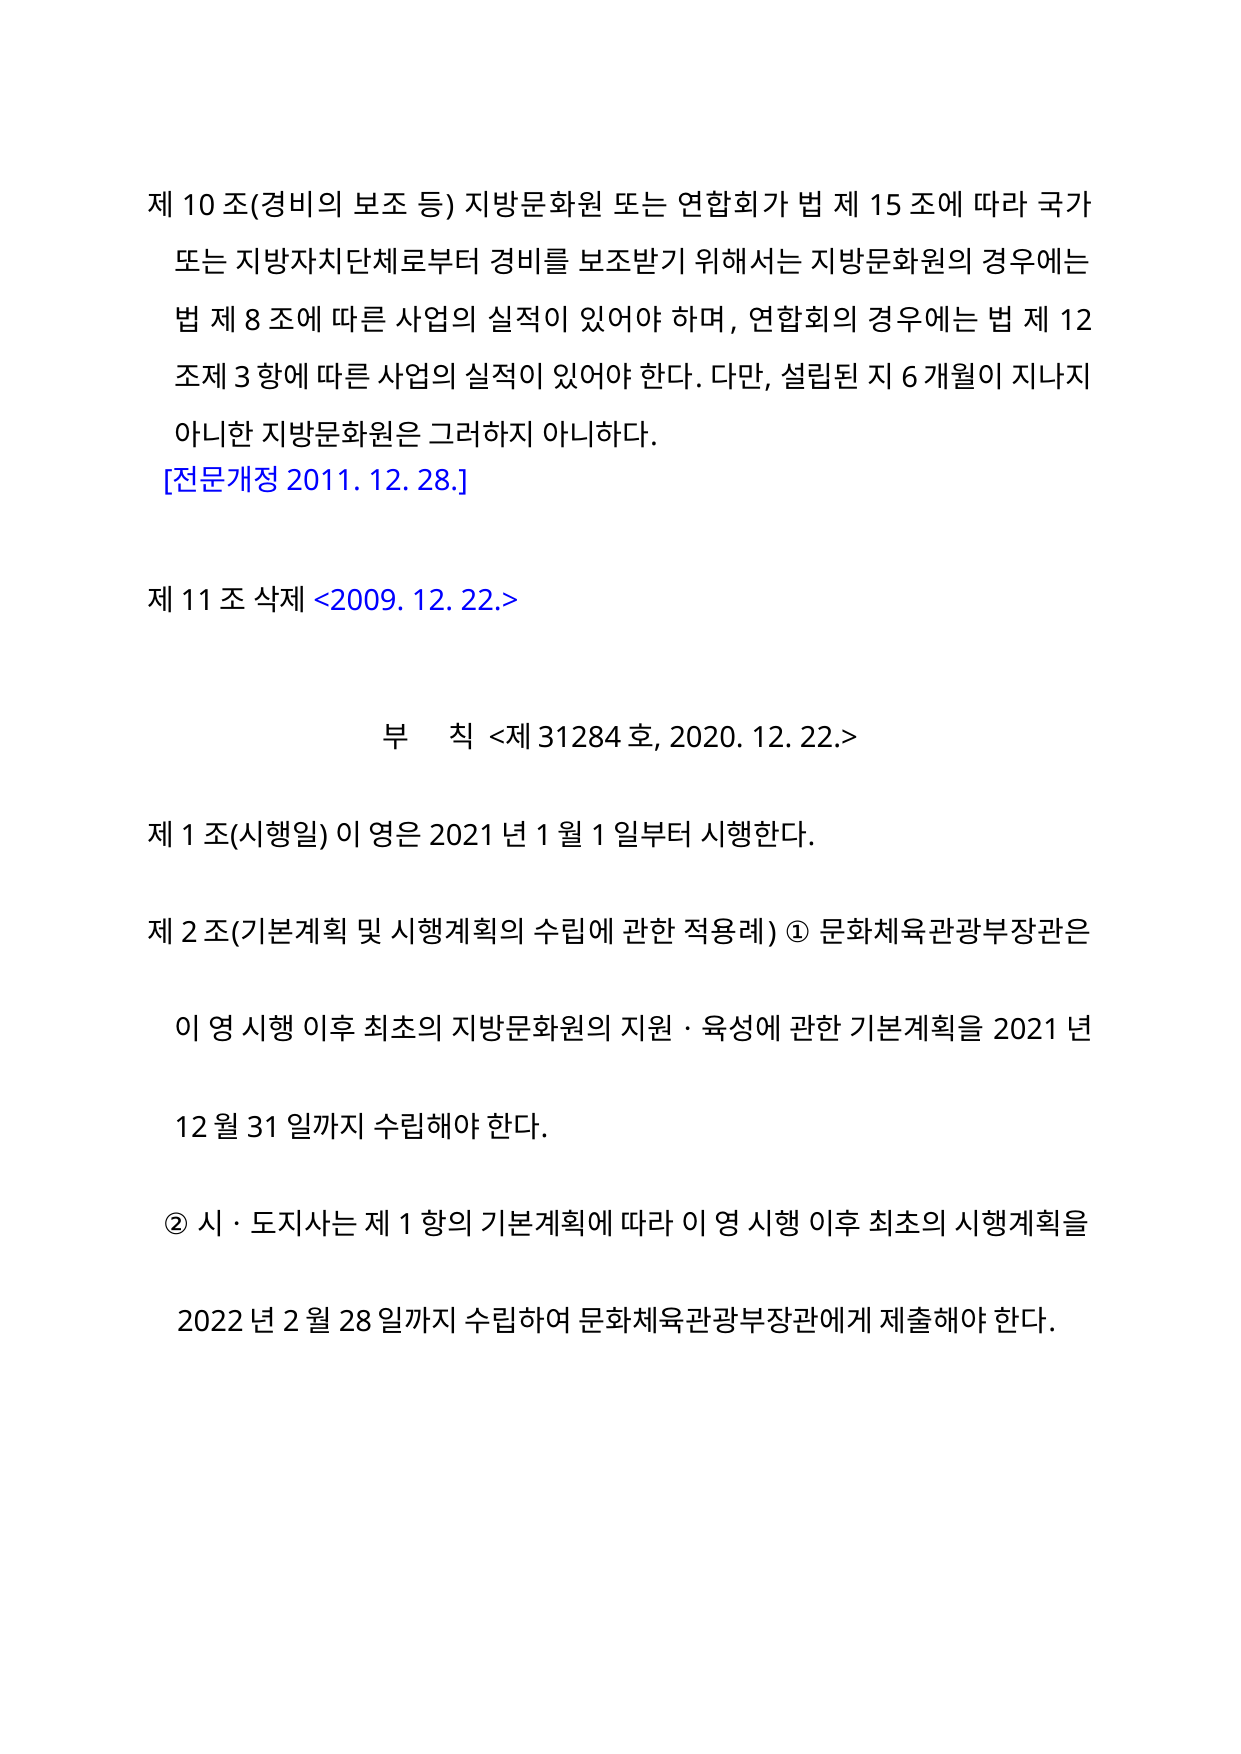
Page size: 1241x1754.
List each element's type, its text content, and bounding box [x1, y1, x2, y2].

text 제10조(경비의 보조 등) 지방문화원 또는 연합회가 법 제15조에 따라 국가 또는 지방자치단체로부터 경비를 보조받기 위해서는 지방문화원의 경우에는 법 제8조에 따른 사업의 실적이 있어야 하며, 연합회의 경우에는 법 제12조제3항에 따른 사업의 실적이 있어야 한다. 다만, 설립된 지 6개월이 지나지 아니한 지방문화원은 그러하지 아니하다. [148, 169, 1093, 457]
text 부 칙 <제31284호, 2020. 12. 22.> [148, 714, 1093, 756]
text 제11조 삭제 <2009. 12. 22.> [148, 565, 1093, 622]
text 제1조(시행일) 이 영은 2021년 1월 1일부터 시행한다. [148, 811, 1093, 853]
text 제2조(기본계획 및 시행계획의 수립에 관한 적용례) ① 문화체육관광부장관은 이 영 시행 이후 최초의 지방문화원의 지원ㆍ육성에 관한 기본계획을 2021년 12월 31일까지 수립해야 한다. [148, 909, 1093, 1146]
text [전문개정 2011. 12. 28.] [148, 457, 1093, 499]
text ② 시ㆍ도지사는 제1항의 기본계획에 따라 이 영 시행 이후 최초의 시행계획을 2022년 2월 28일까지 수립하여 문화체육관광부장관에게 제출해야 한다. [148, 1201, 1093, 1340]
